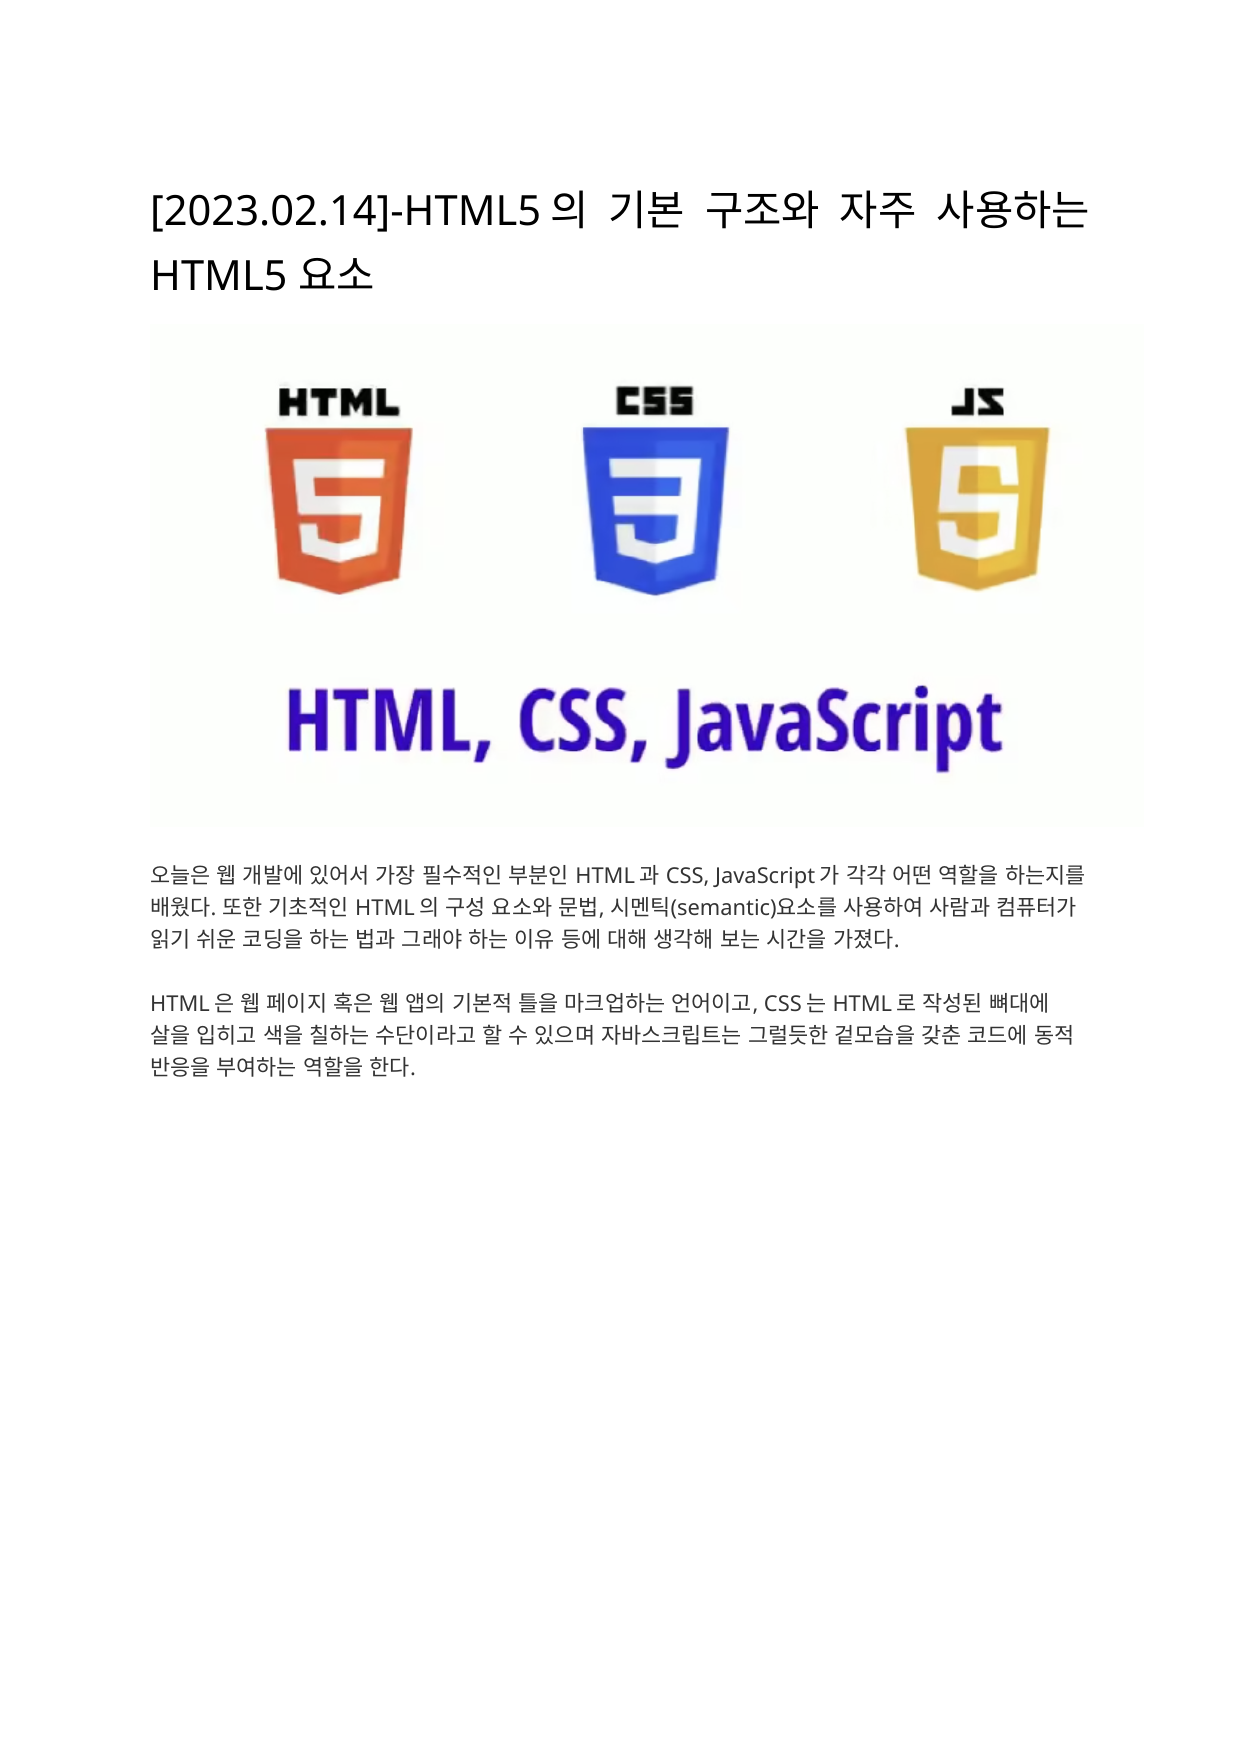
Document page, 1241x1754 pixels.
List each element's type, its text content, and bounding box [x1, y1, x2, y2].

picture [150, 324, 1144, 827]
text [2023.02.14]-HTML5의 기본 구조와 자주 사용하는 HTML5 요소 [150, 177, 1090, 303]
text HTML은 웹 페이지 혹은 웹 앱의 기본적 틀을 마크업하는 언어이고, CSS는 HTML로 작성된 뼈대에 살을 입히고 색을 칠하는 수단이라고 할 수 있으며 자바스크립트는 그럴듯한 겉모습을 갖춘 코드에 동적 반응을 부여하는 역할을 한다. [150, 986, 1090, 1082]
text 오늘은 웹 개발에 있어서 가장 필수적인 부분인 HTML과 CSS, JavaScript가 각각 어떤 역할을 하는지를 배웠다. 또한 기초적인 HTML의 구성 요소와 문법, 시멘틱(semantic)요소를 사용하여 사람과 컴퓨터가 읽기 쉬운 코딩을 하는 법과 그래야 하는 이유 등에 대해 생각해 보는 시간을 가졌다. [150, 858, 1090, 953]
